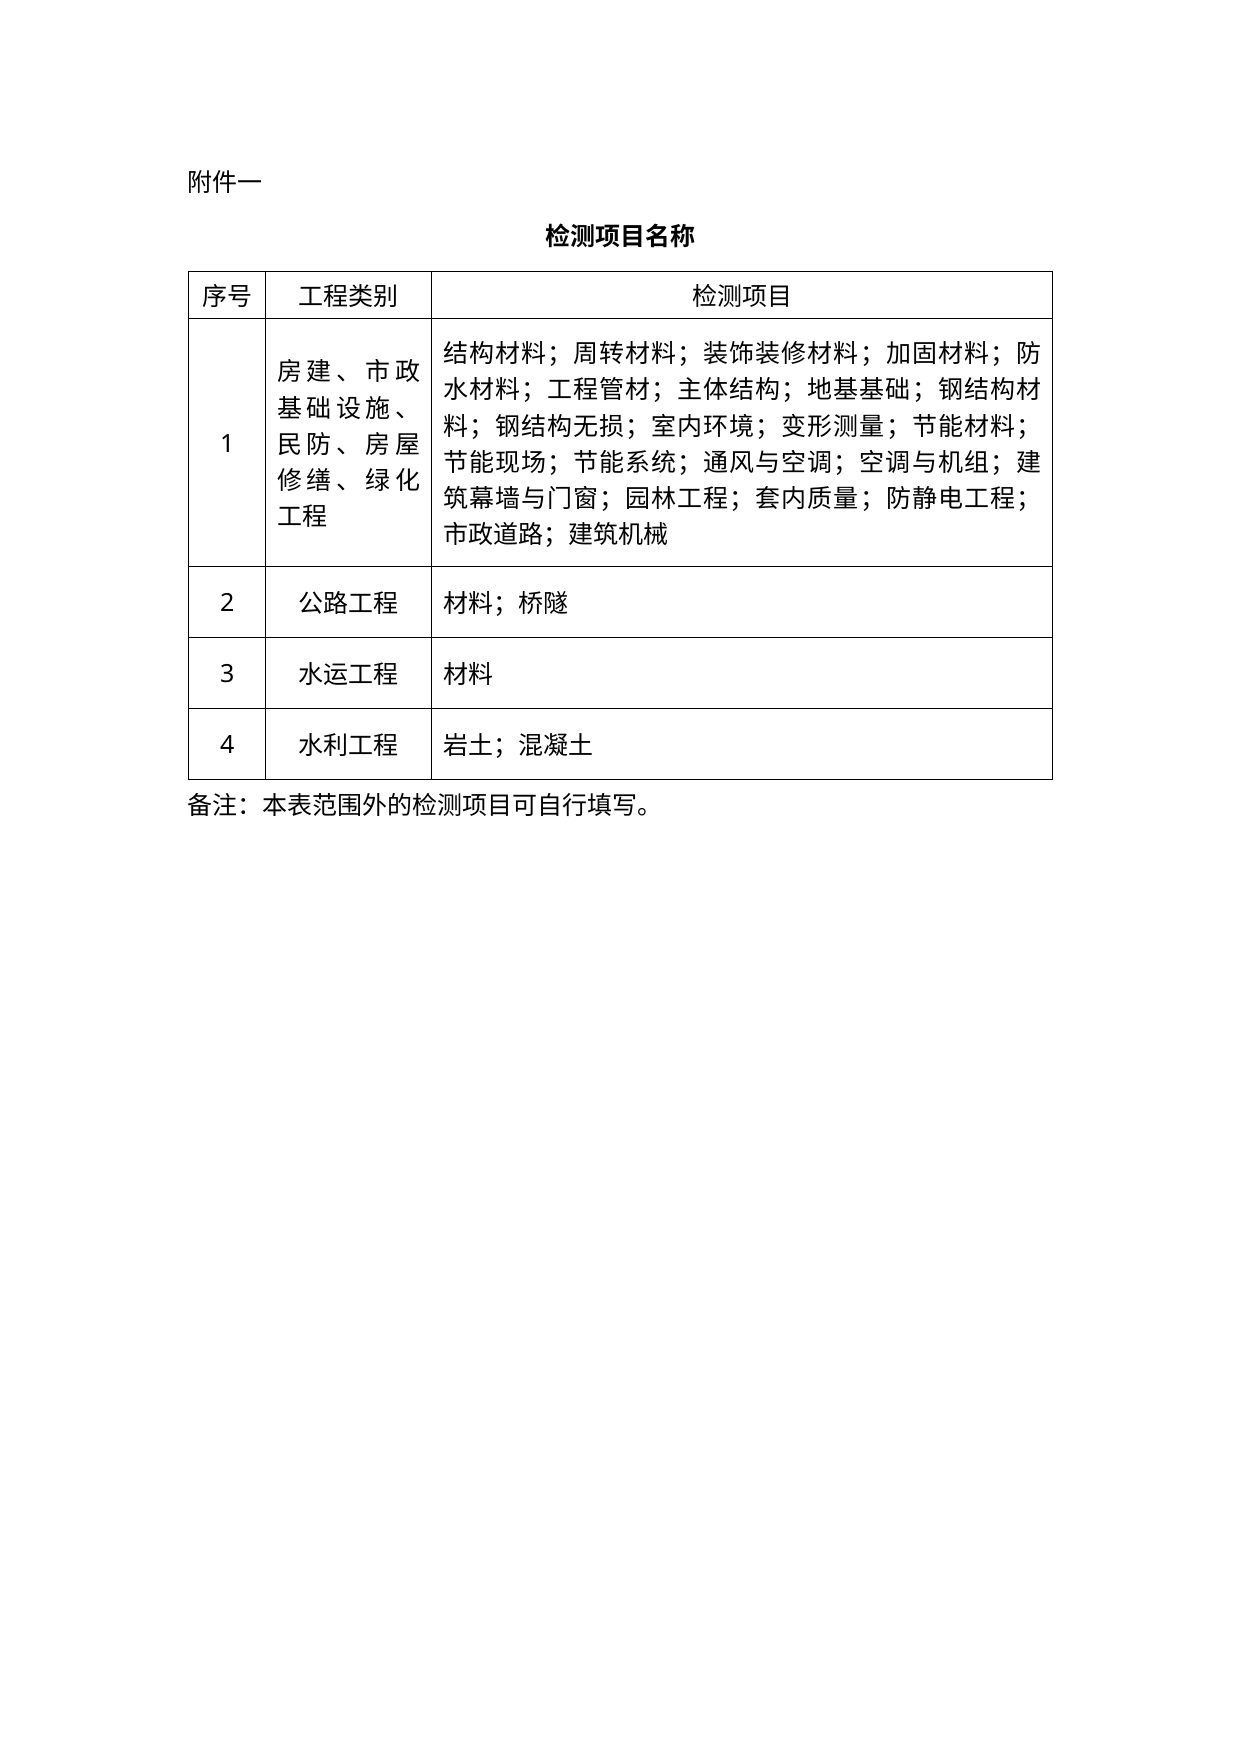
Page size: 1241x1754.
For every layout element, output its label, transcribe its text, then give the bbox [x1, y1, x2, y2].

table_cell 岩土；混凝土 [432, 709, 1052, 778]
table_header 工程类别 [266, 272, 431, 318]
table_cell 材料；桥隧 [432, 567, 1052, 637]
table_header 序号 [189, 272, 265, 318]
text 备注：本表范围外的检测项目可自行填写。 [187, 786, 1053, 822]
table_cell 公路工程 [266, 567, 431, 637]
table_cell 材料 [432, 638, 1052, 708]
table_cell 水利工程 [266, 709, 431, 778]
text 检测项目名称 [187, 216, 1053, 253]
table_cell 1 [189, 319, 265, 566]
text 附件一 [187, 162, 1053, 198]
table_cell 2 [189, 567, 265, 637]
table_cell 4 [189, 709, 265, 778]
table_cell 结构材料；周转材料；装饰装修材料；加固材料；防水材料；工程管材；主体结构；地基基础；钢结构材料；钢结构无损；室内环境；变形测量；节能材料；节能现场；节能系统；通风与空调；空调与机组；建筑幕墙与门窗；园林工程；套内质量；防静电工程；市政道路；建筑机械 [432, 319, 1052, 566]
table_cell 3 [189, 638, 265, 708]
table_cell 水运工程 [266, 638, 431, 708]
table_header 检测项目 [432, 272, 1052, 318]
table_cell 房建、市政基础设施、民防、房屋修缮、绿化工程 [266, 319, 431, 566]
